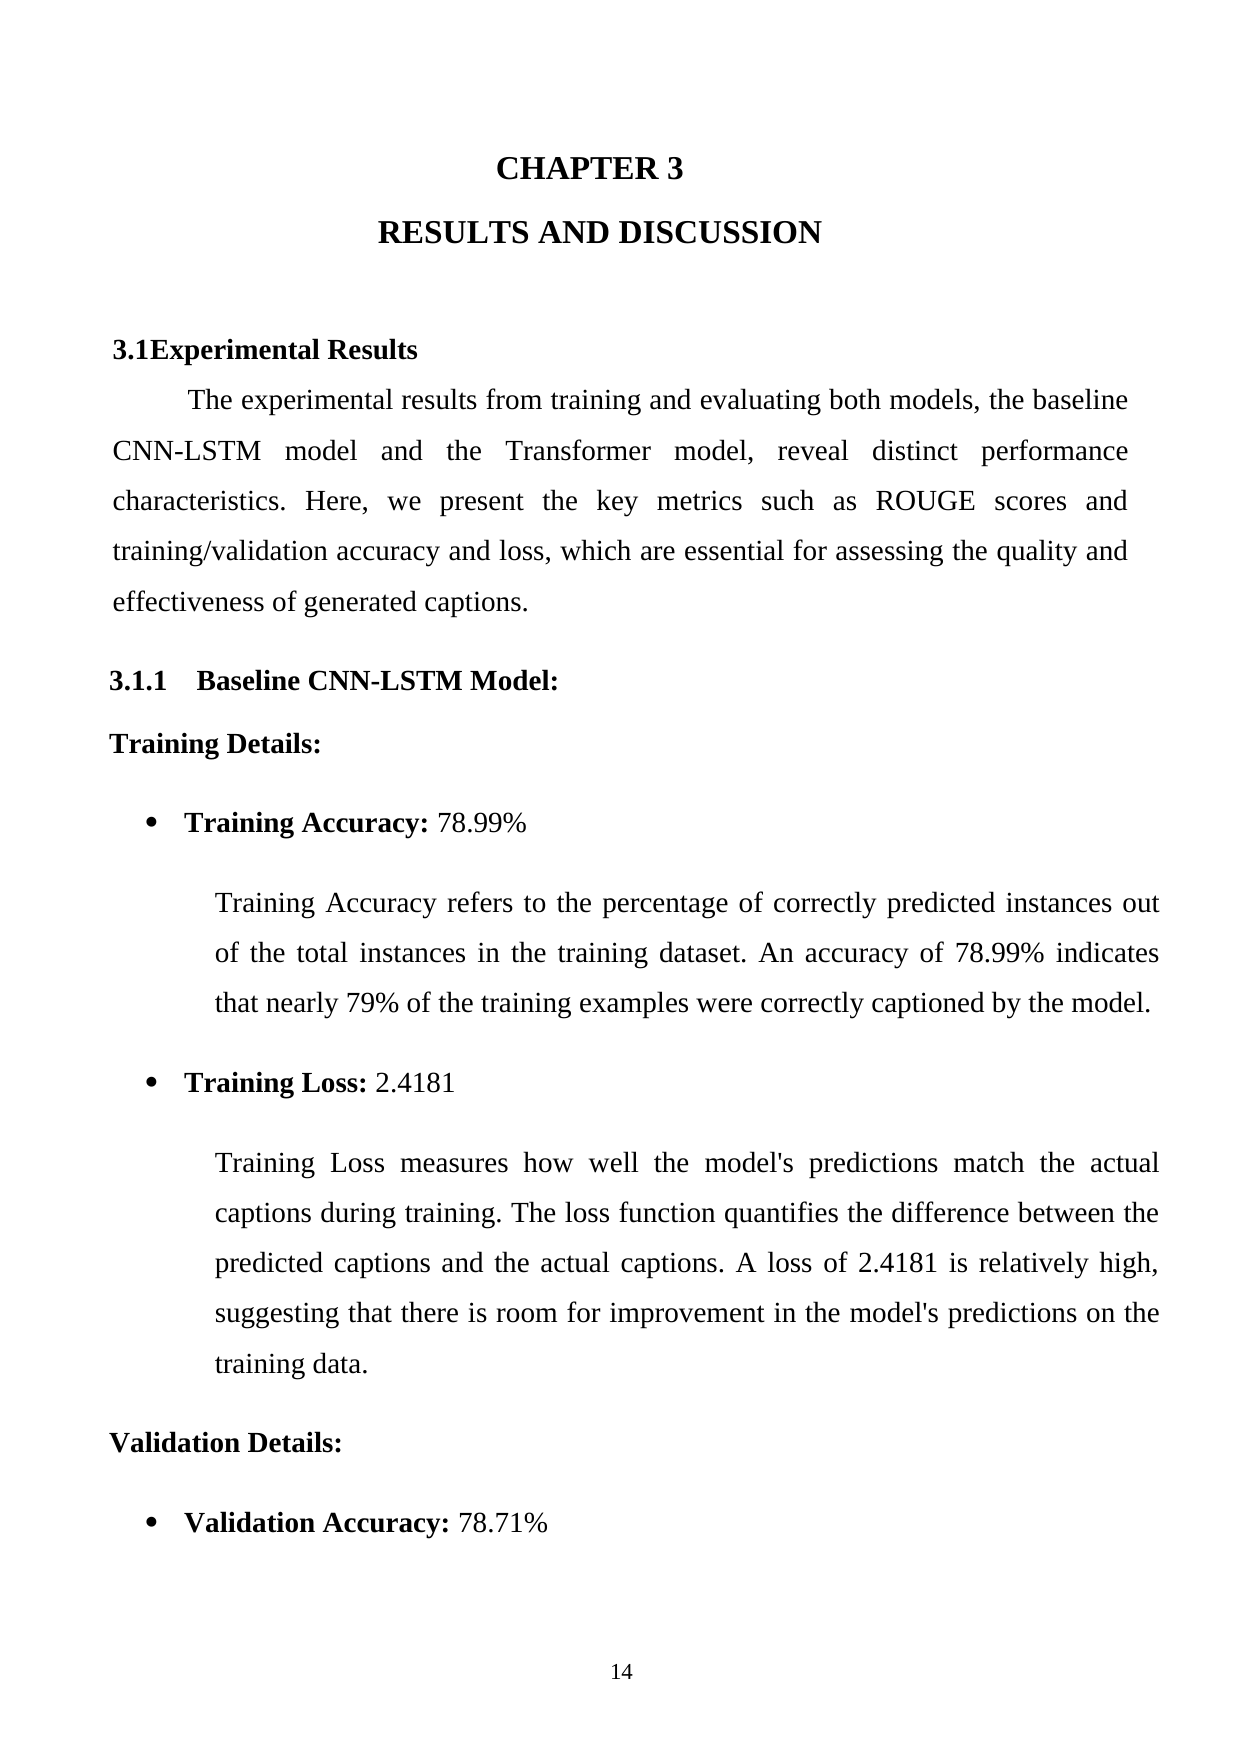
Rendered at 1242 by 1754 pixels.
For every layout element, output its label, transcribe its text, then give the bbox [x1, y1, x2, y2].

list Validation Accuracy: 78.71% [146, 1505, 1160, 1538]
text Validation Details: [109, 1425, 1160, 1459]
subtitle Experimental Results [112, 332, 1160, 366]
subtitle CHAPTER 3 [379, 148, 844, 187]
list Training Accuracy: 78.99% [146, 805, 1160, 839]
subtitle RESULTS AND DISCUSSION [286, 212, 844, 250]
text Training Details: [109, 726, 1160, 759]
list Training Loss: 2.4181 [146, 1065, 1160, 1099]
list Training Accuracy refers to the percentage of correctly predicted instances out of the total instances in the training dataset. An accuracy of 78.99% indicates that nearly 79% of the training examples were correctly captioned by the model. [214, 885, 1160, 1019]
text The experimental results from training and evaluating both models, the baseline CNN-LSTM model and the Transformer model, reveal distinct performance characteristics. Here, we present the key metrics such as ROUGE scores and training/validation accuracy and loss, which are essential for assessing the quality and effectiveness of generated captions. [112, 382, 1129, 617]
list Training Loss measures how well the model's predictions match the actual captions during training. The loss function quantifies the difference between the predicted captions and the actual captions. A loss of 2.4181 is relatively high, suggesting that there is room for improvement in the model's predictions on the training data. [214, 1145, 1160, 1379]
text 3.1.1 Baseline CNN-LSTM Model: [109, 663, 1160, 697]
